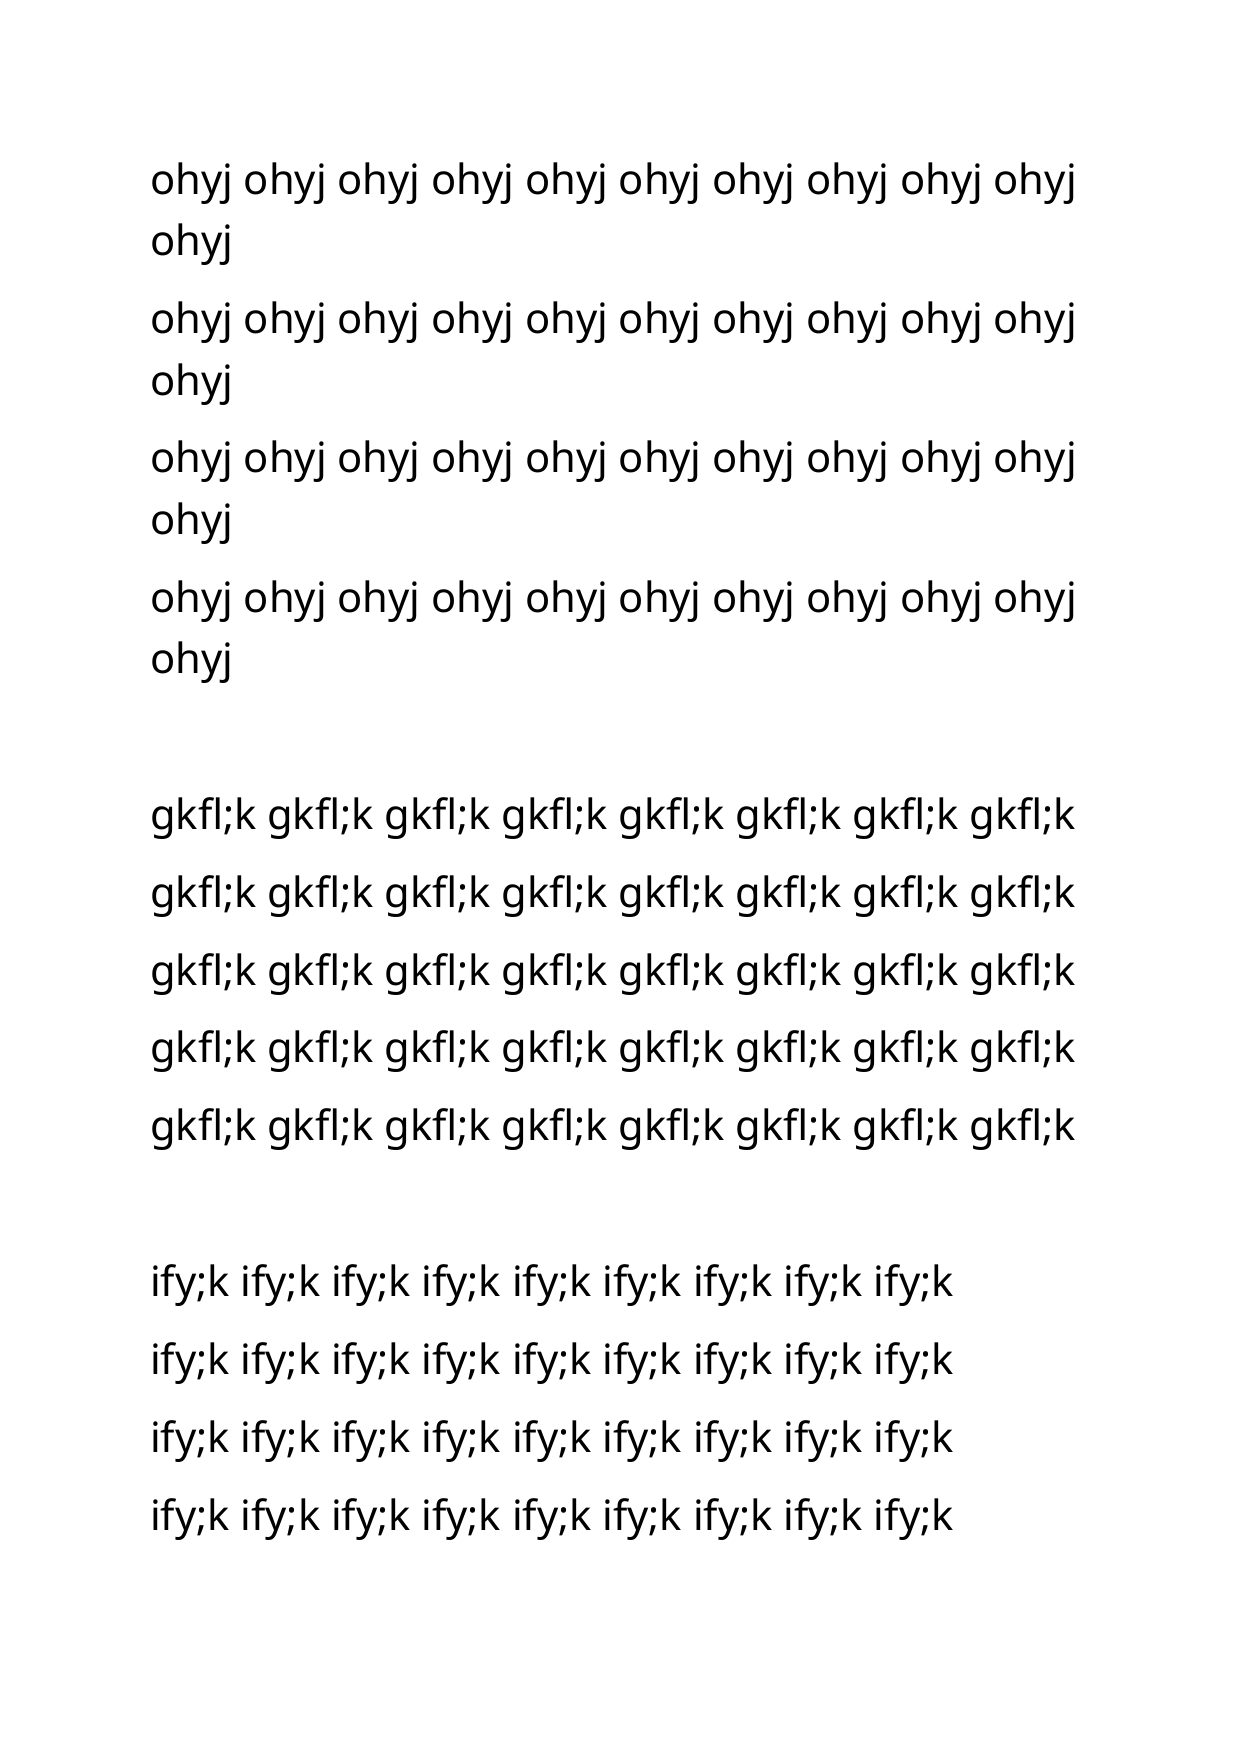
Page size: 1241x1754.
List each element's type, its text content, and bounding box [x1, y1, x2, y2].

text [150, 150, 1090, 268]
text gkfl;k gkfl;k gkfl;k gkfl;k gkfl;k gkfl;k gkfl;k gkfl;k [150, 940, 1090, 997]
text gkfl;k gkfl;k gkfl;k gkfl;k gkfl;k gkfl;k gkfl;k gkfl;k [150, 1018, 1090, 1075]
text gkfl;k gkfl;k gkfl;k gkfl;k gkfl;k gkfl;k gkfl;k gkfl;k [150, 1096, 1090, 1153]
text gkfl;k gkfl;k gkfl;k gkfl;k gkfl;k gkfl;k gkfl;k gkfl;k [150, 862, 1090, 919]
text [150, 1486, 1090, 1543]
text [150, 289, 1090, 407]
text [150, 1330, 1090, 1387]
text ify;k ify;k ify;k ify;k ify;k ify;k ify;k ify;k ify;k [150, 1252, 1090, 1309]
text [150, 1408, 1090, 1465]
text gkfl;k gkfl;k gkfl;k gkfl;k gkfl;k gkfl;k gkfl;k gkfl;k [150, 784, 1090, 841]
text ohyj ohyj ohyj ohyj ohyj ohyj ohyj ohyj ohyj ohyj ohyj [150, 567, 1090, 686]
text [150, 428, 1090, 546]
